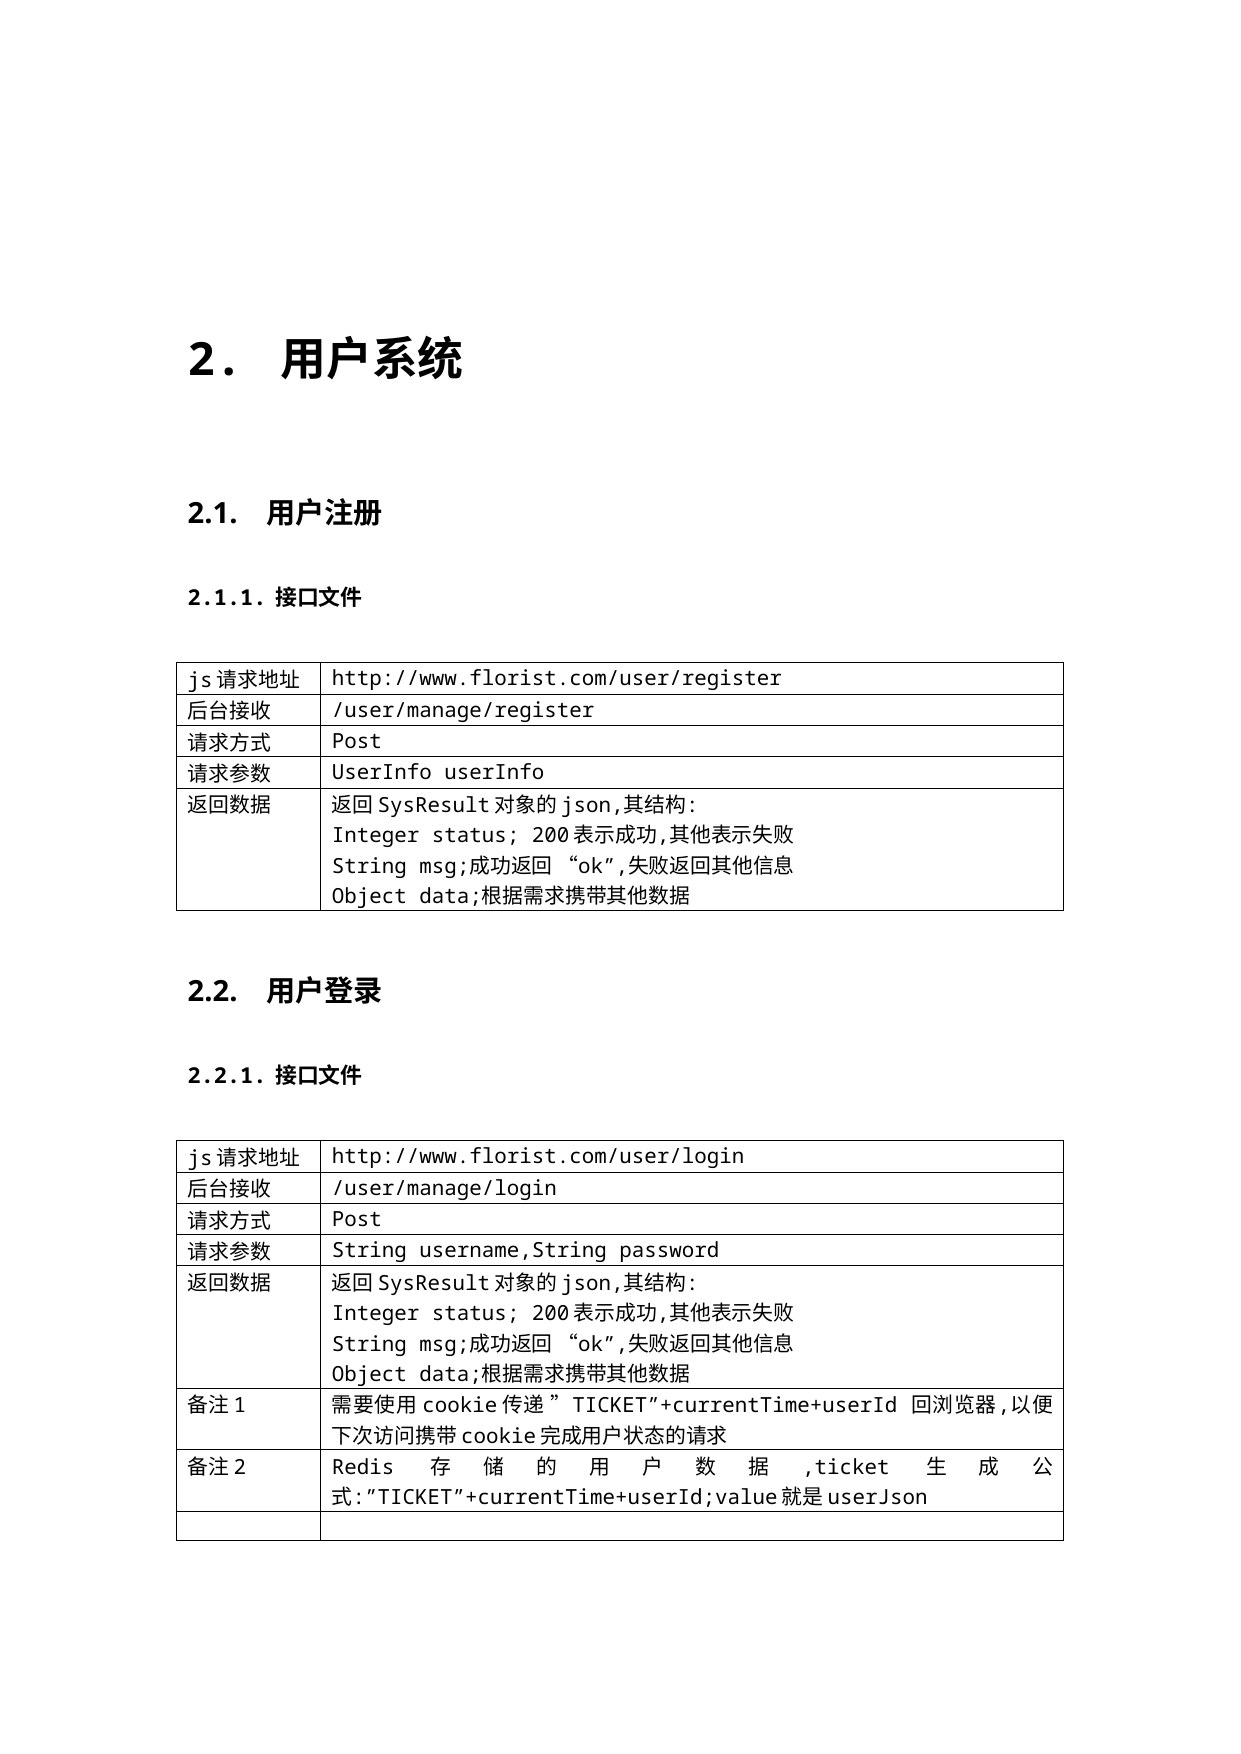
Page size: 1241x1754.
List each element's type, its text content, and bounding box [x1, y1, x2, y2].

table_header js请求地址 [177, 663, 320, 694]
table_cell 后台接收 [177, 695, 320, 725]
table_cell 返回数据 [177, 789, 320, 910]
table_cell 后台接收 [177, 1173, 320, 1203]
table_cell UserInfo userInfo [321, 757, 1063, 787]
table_cell 备注2 [177, 1450, 320, 1511]
subtitle 接口文件 [187, 1058, 1053, 1090]
subtitle 接口文件 [187, 580, 1053, 612]
table_cell 返回SysResult对象的json,其结构: Integer status; 200表示成功,其他表示失败 String msg;成功返回 “ok”,失败返回其他信息 Object data;根据需求携带其他数据 [321, 1266, 1063, 1388]
table_cell 请求方式 [177, 1204, 320, 1234]
table_cell String username,String password [321, 1235, 1063, 1265]
table_cell 请求参数 [177, 1235, 320, 1265]
table_cell 请求方式 [177, 726, 320, 756]
table_header http://www.florist.com/user/register [321, 663, 1063, 694]
table_cell 返回数据 [177, 1266, 320, 1388]
table_cell [321, 1512, 1063, 1540]
subtitle 用户登录 [187, 968, 1053, 1010]
table_cell 备注1 [177, 1389, 320, 1449]
table_cell Post [321, 1204, 1063, 1234]
subtitle 用户系统 [187, 322, 1053, 389]
table_cell 需要使用cookie传递 ”TICKET”+currentTime+userId 回浏览器,以便下次访问携带cookie完成用户状态的请求 [321, 1389, 1063, 1449]
table_cell /user/manage/register [321, 695, 1063, 725]
table_cell 返回SysResult对象的json,其结构: Integer status; 200表示成功,其他表示失败 String msg;成功返回 “ok”,失败返回其他信息 Object data;根据需求携带其他数据 [321, 789, 1063, 910]
table_cell Redis存储的用户数据,ticket生成公式:”TICKET”+currentTime+userId;value就是userJson [321, 1450, 1063, 1511]
subtitle 用户注册 [187, 490, 1053, 532]
table_cell /user/manage/login [321, 1173, 1063, 1203]
table_header http://www.florist.com/user/login [321, 1141, 1063, 1172]
table_cell 请求参数 [177, 757, 320, 787]
table_header js请求地址 [177, 1141, 320, 1172]
table_cell Post [321, 726, 1063, 756]
table_cell [177, 1512, 320, 1540]
